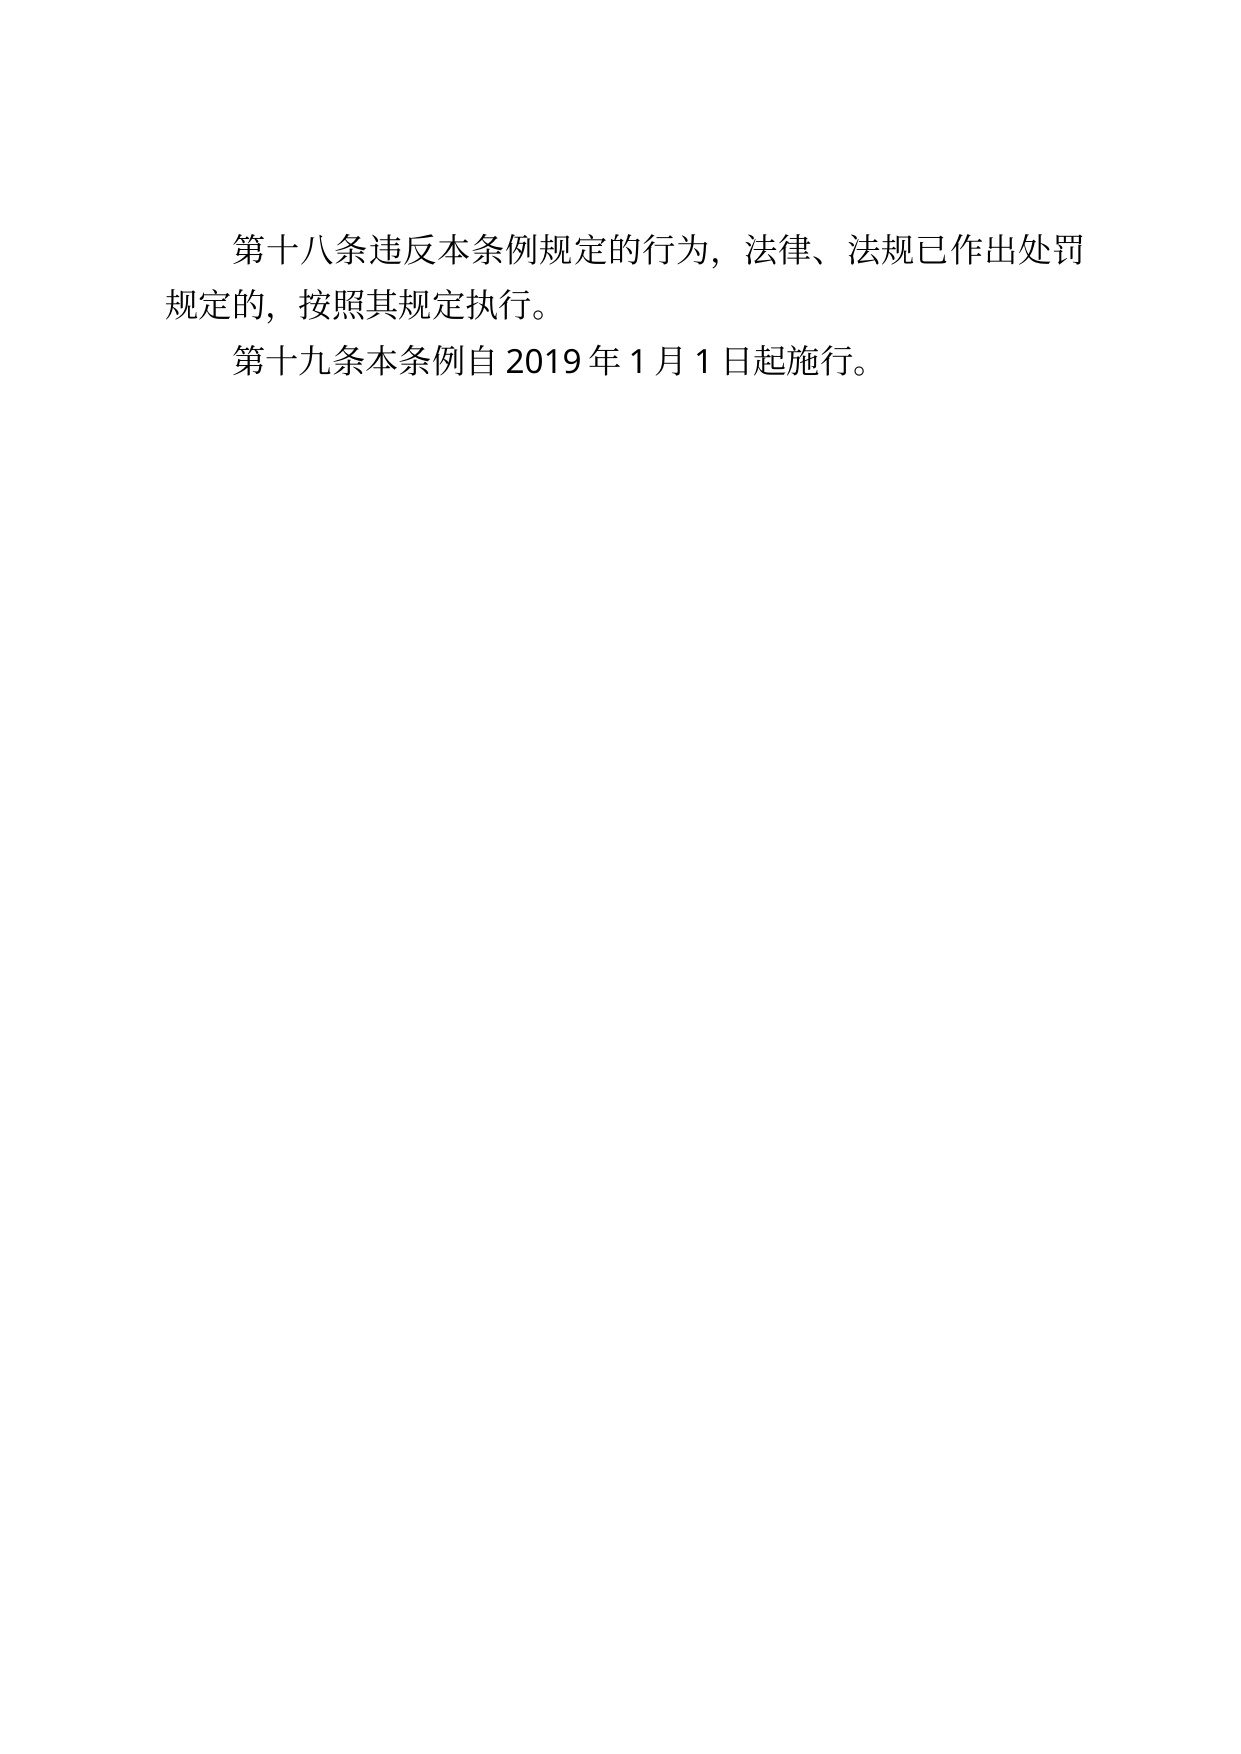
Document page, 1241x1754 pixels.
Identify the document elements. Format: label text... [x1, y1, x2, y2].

text 第十八条违反本条例规定的行为，法律、法规已作出处罚规定的，按照其规定执行。 [165, 218, 1087, 329]
text 第十九条本条例自2019年1月1日起施行。 [165, 329, 1087, 384]
